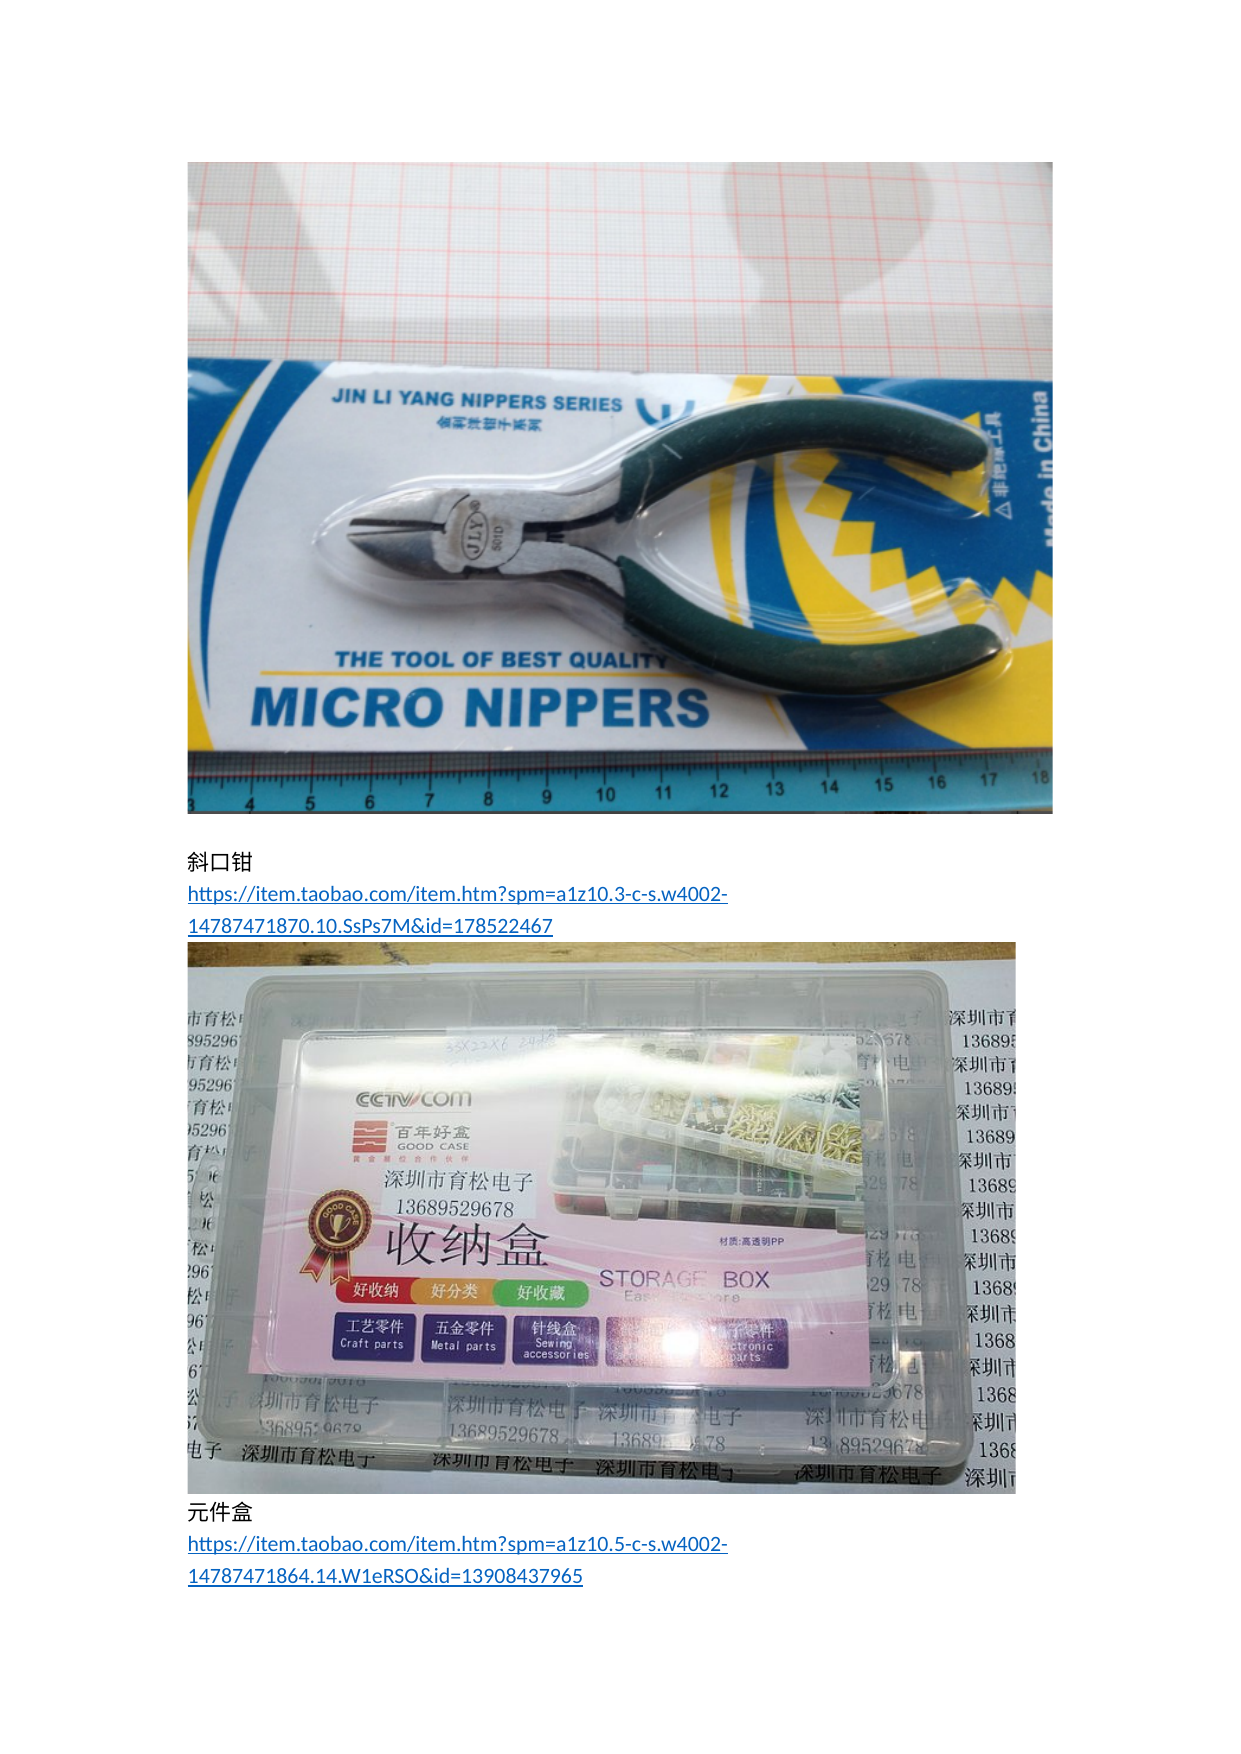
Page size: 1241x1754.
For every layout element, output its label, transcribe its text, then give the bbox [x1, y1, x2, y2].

text 元件盒 [187, 1494, 1053, 1527]
picture [187, 162, 1053, 814]
picture [187, 942, 1016, 1494]
text https://item.taobao.com/item.htm?spm=a1z10.3-c-s.w4002-14787471870.10.SsPs7M&id=178522467 [187, 877, 1053, 942]
text https://item.taobao.com/item.htm?spm=a1z10.5-c-s.w4002-14787471864.14.W1eRSO&id=13908437965 [187, 1527, 1053, 1592]
text 斜口钳 [187, 844, 1053, 877]
